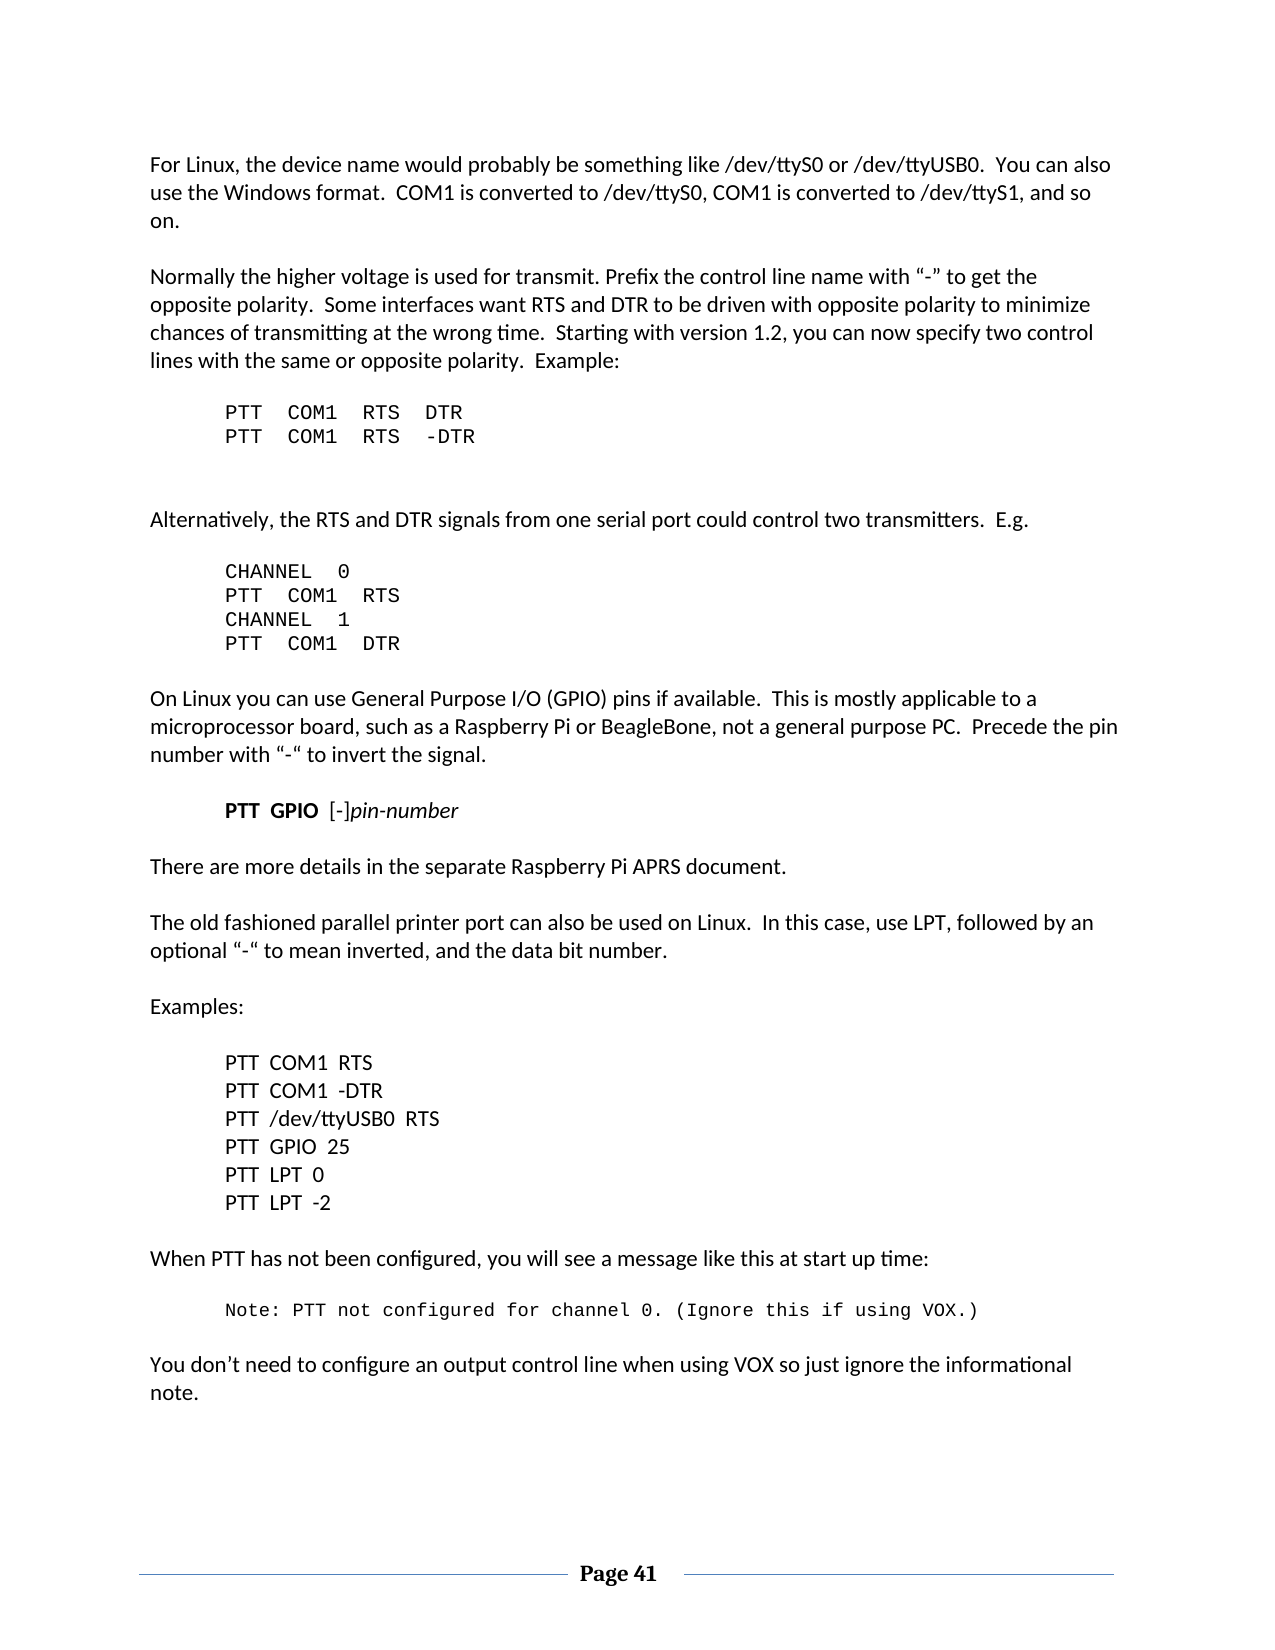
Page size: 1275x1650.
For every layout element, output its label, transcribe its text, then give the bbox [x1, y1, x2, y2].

text Alternatively, the RTS and DTR signals from one serial port could control two transmitters. E.g. [150, 506, 1125, 533]
text PTT COM1 DTR [150, 632, 1125, 656]
text PTT COM1 RTS [150, 585, 1125, 609]
text On Linux you can use General Purpose I/O (GPIO) pins if available. This is mostly applicable to a microprocessor board, such as a Raspberry Pi or BeagleBone, not a general purpose PC. Precede the pin number with “-“ to invert the signal. [150, 684, 1125, 768]
text Examples: [150, 992, 1125, 1020]
text PTT GPIO 25 [225, 1132, 1125, 1161]
text There are more details in the separate Raspberry Pi APRS document. [150, 852, 1125, 880]
text Note: PTT not configured for channel 0. (Ignore this if using VOX.) [150, 1301, 1125, 1322]
text When PTT has not been configured, you will see a message like this at start up time: [150, 1244, 1125, 1273]
text PTT /dev/ttyUSB0 RTS [225, 1104, 1125, 1132]
text You don’t need to configure an output control line when using VOX so just ignore the informational note. [150, 1350, 1125, 1406]
text PTT COM1 -DTR [225, 1076, 1125, 1104]
text PTT COM1 RTS -DTR [150, 426, 1125, 449]
text CHANNEL 1 [150, 609, 1125, 632]
text Normally the higher voltage is used for transmit. Prefix the control line name with “-” to get the opposite polarity. Some interfaces want RTS and DTR to be driven with opposite polarity to minimize chances of transmitting at the wrong time. Starting with version 1.2, you can now specify two control lines with the same or opposite polarity. Example: [150, 262, 1125, 374]
text PTT LPT -2 [225, 1188, 1125, 1217]
text CHANNEL 0 [150, 562, 1125, 585]
text PTT COM1 RTS [225, 1048, 1125, 1076]
text PTT COM1 RTS DTR [150, 402, 1125, 426]
text PTT GPIO [-]pin-number [225, 796, 1125, 824]
text For Linux, the device name would probably be something like /dev/ttyS0 or /dev/ttyUSB0. You can also use the Windows format. COM1 is converted to /dev/ttyS0, COM1 is converted to /dev/ttyS1, and so on. [150, 150, 1125, 234]
text The old fashioned parallel printer port can also be used on Linux. In this case, use LPT, followed by an optional “-“ to mean inverted, and the data bit number. [150, 908, 1125, 964]
text PTT LPT 0 [225, 1161, 1125, 1188]
